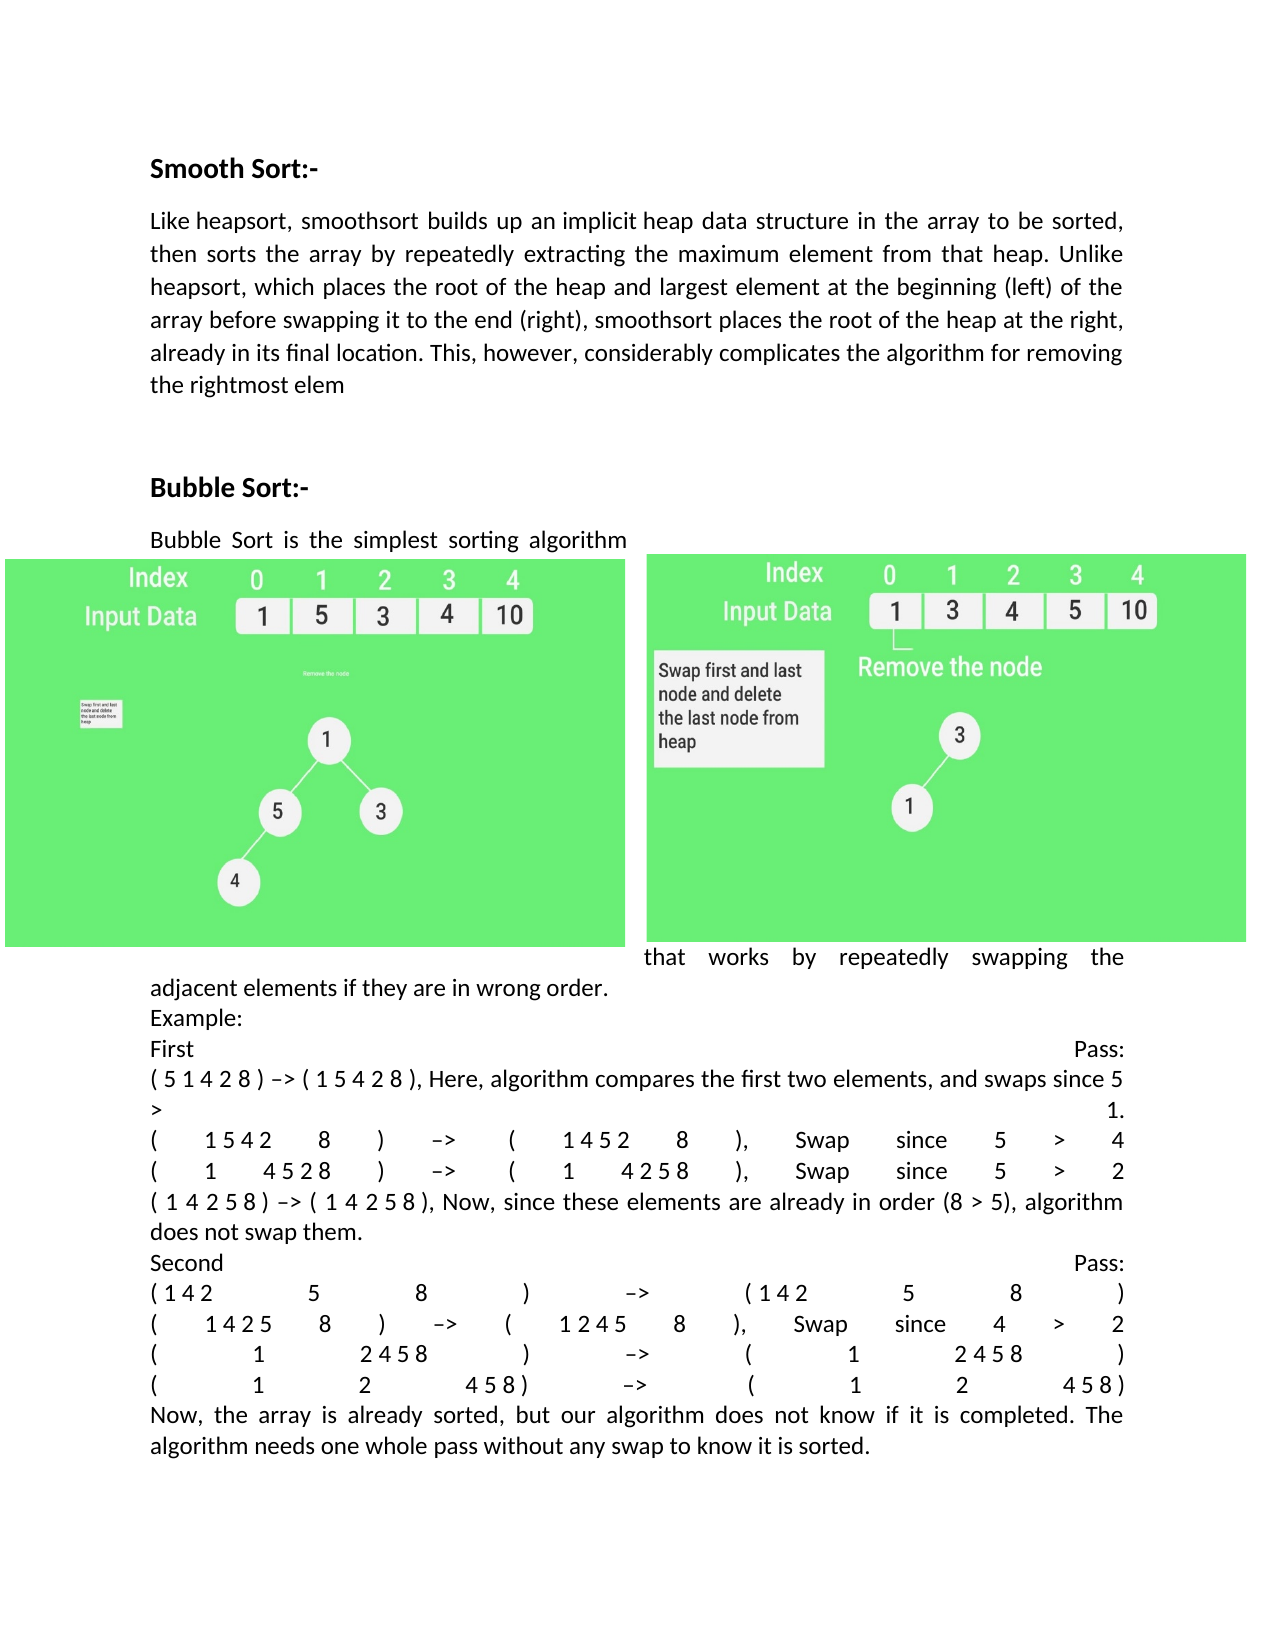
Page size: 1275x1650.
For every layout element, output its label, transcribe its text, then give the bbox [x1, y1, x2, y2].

text Example: First Pass: ( 5 1 4 2 8 ) –> ( 1 5 4 2 8 ), Here, algorithm compares the first two elements, and swaps since 5 > 1. ( 1 5 4 2 8 ) –> ( 1 4 5 2 8 ), Swap since 5 > 4 ( 1 4 5 2 8 ) –> ( 1 4 2 5 8 ), Swap since 5 > 2 ( 1 4 2 5 8 ) –> ( 1 4 2 5 8 ), Now, since these elements are already in order (8 > 5), algorithm does not swap them. [150, 1002, 1125, 1247]
text Like heapsort, smoothsort builds up an implicit heap data structure in the array to be sorted, then sorts the array by repeatedly extracting the maximum element from that heap. Unlike heapsort, which places the root of the heap and largest element at the beginning (left) of the array before swapping it to the end (right), smoothsort places the root of the heap at the right, already in its final location. This, however, considerably complicates the algorithm for removing the rightmost elem [150, 367, 1125, 400]
text Bubble Sort:- [150, 469, 1125, 504]
text Second Pass: ( 1 4 2 5 8 ) –> ( 1 4 2 5 8 ) ( 1 4 2 5 8 ) –> ( 1 2 4 5 8 ), Swap since 4 > 2 ( 1 2 4 5 8 ) –> ( 1 2 4 5 8 ) ( 1 2 4 5 8 ) –> ( 1 2 4 5 8 ) Now, the array is already sorted, but our algorithm does not know if it is completed. The algorithm needs one whole pass without any swap to know it is sorted. [150, 1247, 1125, 1460]
text Bubble Sort is the simplest sorting algorithm that works by repeatedly swapping the adjacent elements if they are in wrong order. [150, 524, 1125, 1002]
text Smooth Sort:- [150, 150, 1125, 186]
picture [5, 559, 625, 947]
picture [646, 554, 1247, 942]
